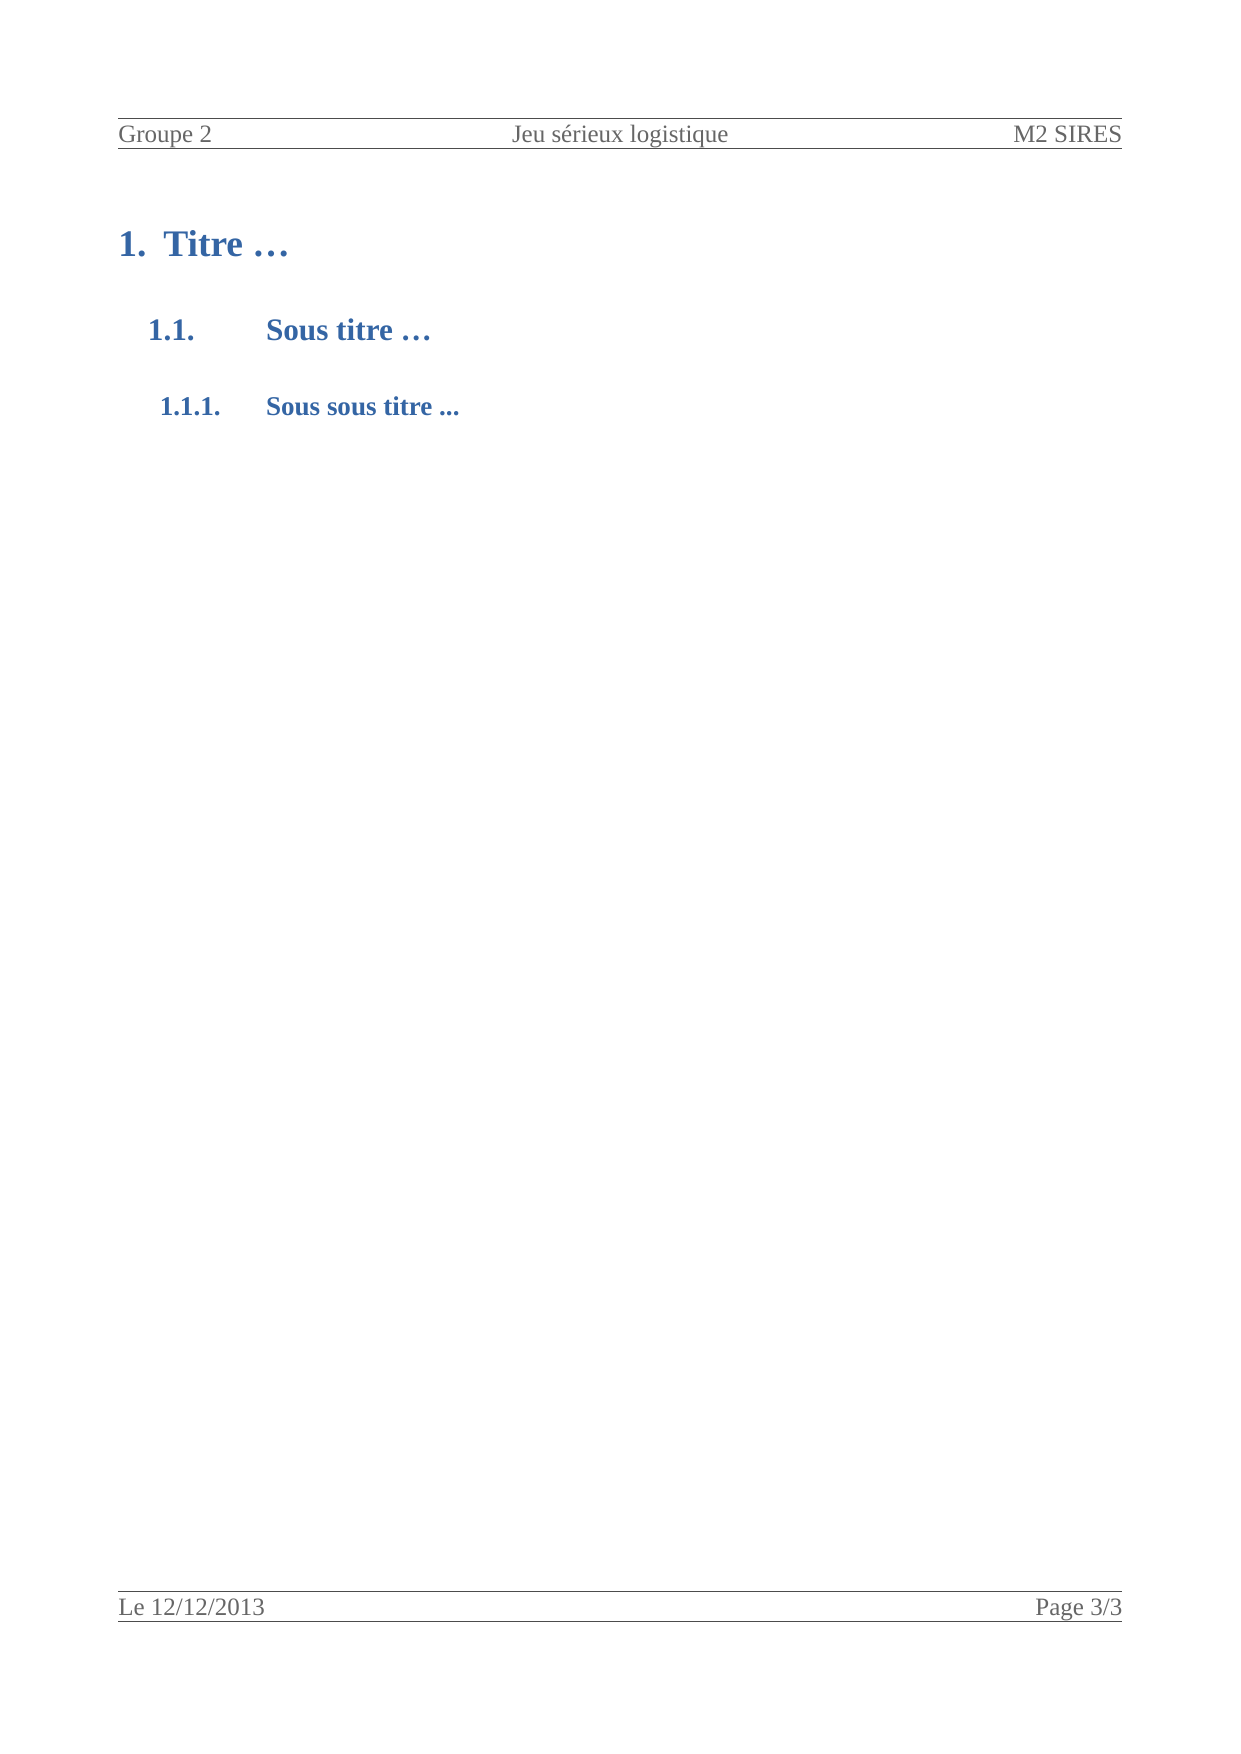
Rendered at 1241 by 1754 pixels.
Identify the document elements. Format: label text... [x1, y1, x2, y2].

list Titre … [118, 221, 1122, 264]
list Sous sous titre ... [157, 390, 1122, 421]
list Sous titre … [145, 311, 1122, 347]
